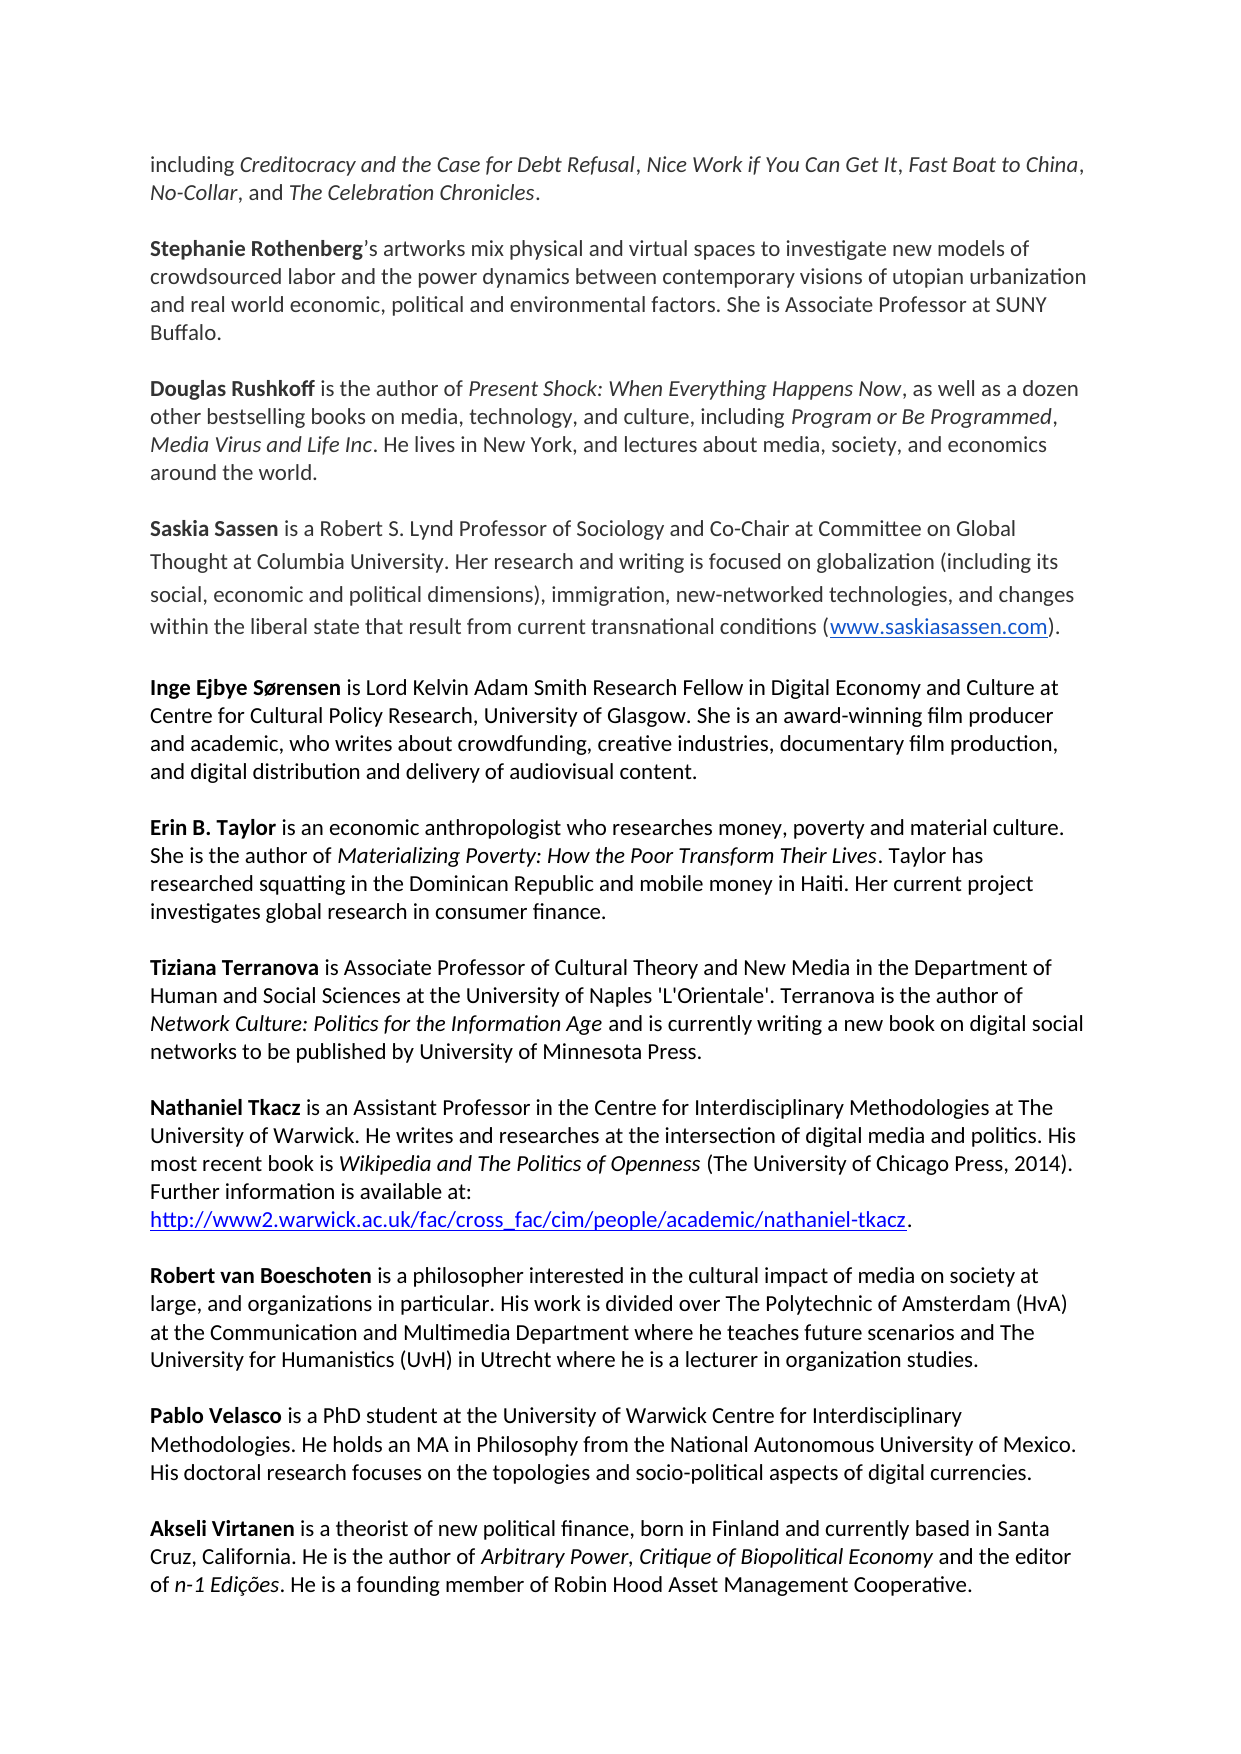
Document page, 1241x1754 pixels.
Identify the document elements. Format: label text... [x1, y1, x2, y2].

text Nathaniel Tkacz is an Assistant Professor in the Centre for Interdisciplinary Methodologies at The University of Warwick. He writes and researches at the intersection of digital media and politics. His most recent book is Wikipedia and The Politics of Openness (The University of Chicago Press, 2014). Further information is available at: http://www2.warwick.ac.uk/fac/cross_fac/cim/people/academic/nathaniel-tkacz. [150, 1093, 1090, 1233]
text Tiziana Terranova is Associate Professor of Cultural Theory and New Media in the Department of Human and Social Sciences at the University of Naples 'L'Orientale'. Terranova is the author of Network Culture: Politics for the Information Age and is currently writing a new book on digital social networks to be published by University of Minnesota Press. [150, 953, 1090, 1065]
text Douglas Rushkoff is the author of Present Shock: When Everything Happens Now, as well as a dozen other bestselling books on media, technology, and culture, including Program or Be Programmed, [150, 374, 1090, 430]
text Erin B. Taylor is an economic anthropologist who researches money, poverty and material culture. She is the author of Materializing Poverty: How the Poor Transform Their Lives. Taylor has researched squatting in the Dominican Republic and mobile money in Haiti. Her current project investigates global research in consumer finance. [150, 813, 1090, 925]
text Inge Ejbye Sørensen is Lord Kelvin Adam Smith Research Fellow in Digital Economy and Culture at Centre for Cultural Policy Research, University of Glasgow. She is an award-winning film producer and academic, who writes about crowdfunding, creative industries, documentary film production, and digital distribution and delivery of audiovisual content. [150, 673, 1090, 785]
text Akseli Virtanen is a theorist of new political finance, born in Finland and currently based in Santa Cruz, California. He is the author of Arbitrary Power, Critique of Biopolitical Economy and the editor of n-1 Edições. He is a founding member of Robin Hood Asset Management Cooperative. [150, 1514, 1090, 1598]
text Pablo Velasco is a PhD student at the University of Warwick Centre for Interdisciplinary Methodologies. He holds an MA in Philosophy from the National Autonomous University of Mexico. His doctoral research focuses on the topologies and socio-political aspects of digital currencies. [150, 1402, 1090, 1486]
text Robert van Boeschoten is a philosopher interested in the cultural impact of media on society at large, and organizations in particular. His work is divided over The Polytechnic of Amsterdam (HvA) at the Communication and Multimedia Department where he teaches future scenarios and The University for Humanistics (UvH) in Utrecht where he is a lecturer in organization studies. [150, 1262, 1090, 1374]
text Stephanie Rothenberg’s artworks mix physical and virtual spaces to investigate new models of crowdsourced labor and the power dynamics between contemporary visions of utopian urbanization and real world economic, political and environmental factors. She is Associate Professor at SUNY Buffalo. [150, 234, 1090, 346]
text Media Virus and Life Inc. He lives in New York, and lectures about media, society, and economics around the world. [150, 430, 1090, 486]
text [150, 150, 1090, 206]
text Saskia Sassen is a Robert S. Lynd Professor of Sociology and Co-Chair at Committee on Global Thought at Columbia University. Her research and writing is focused on globalization (including its social, economic and political dimensions), immigration, new-networked technologies, and changes within the liberal state that result from current transnational conditions (www.saskiasassen.com). [150, 514, 1090, 640]
